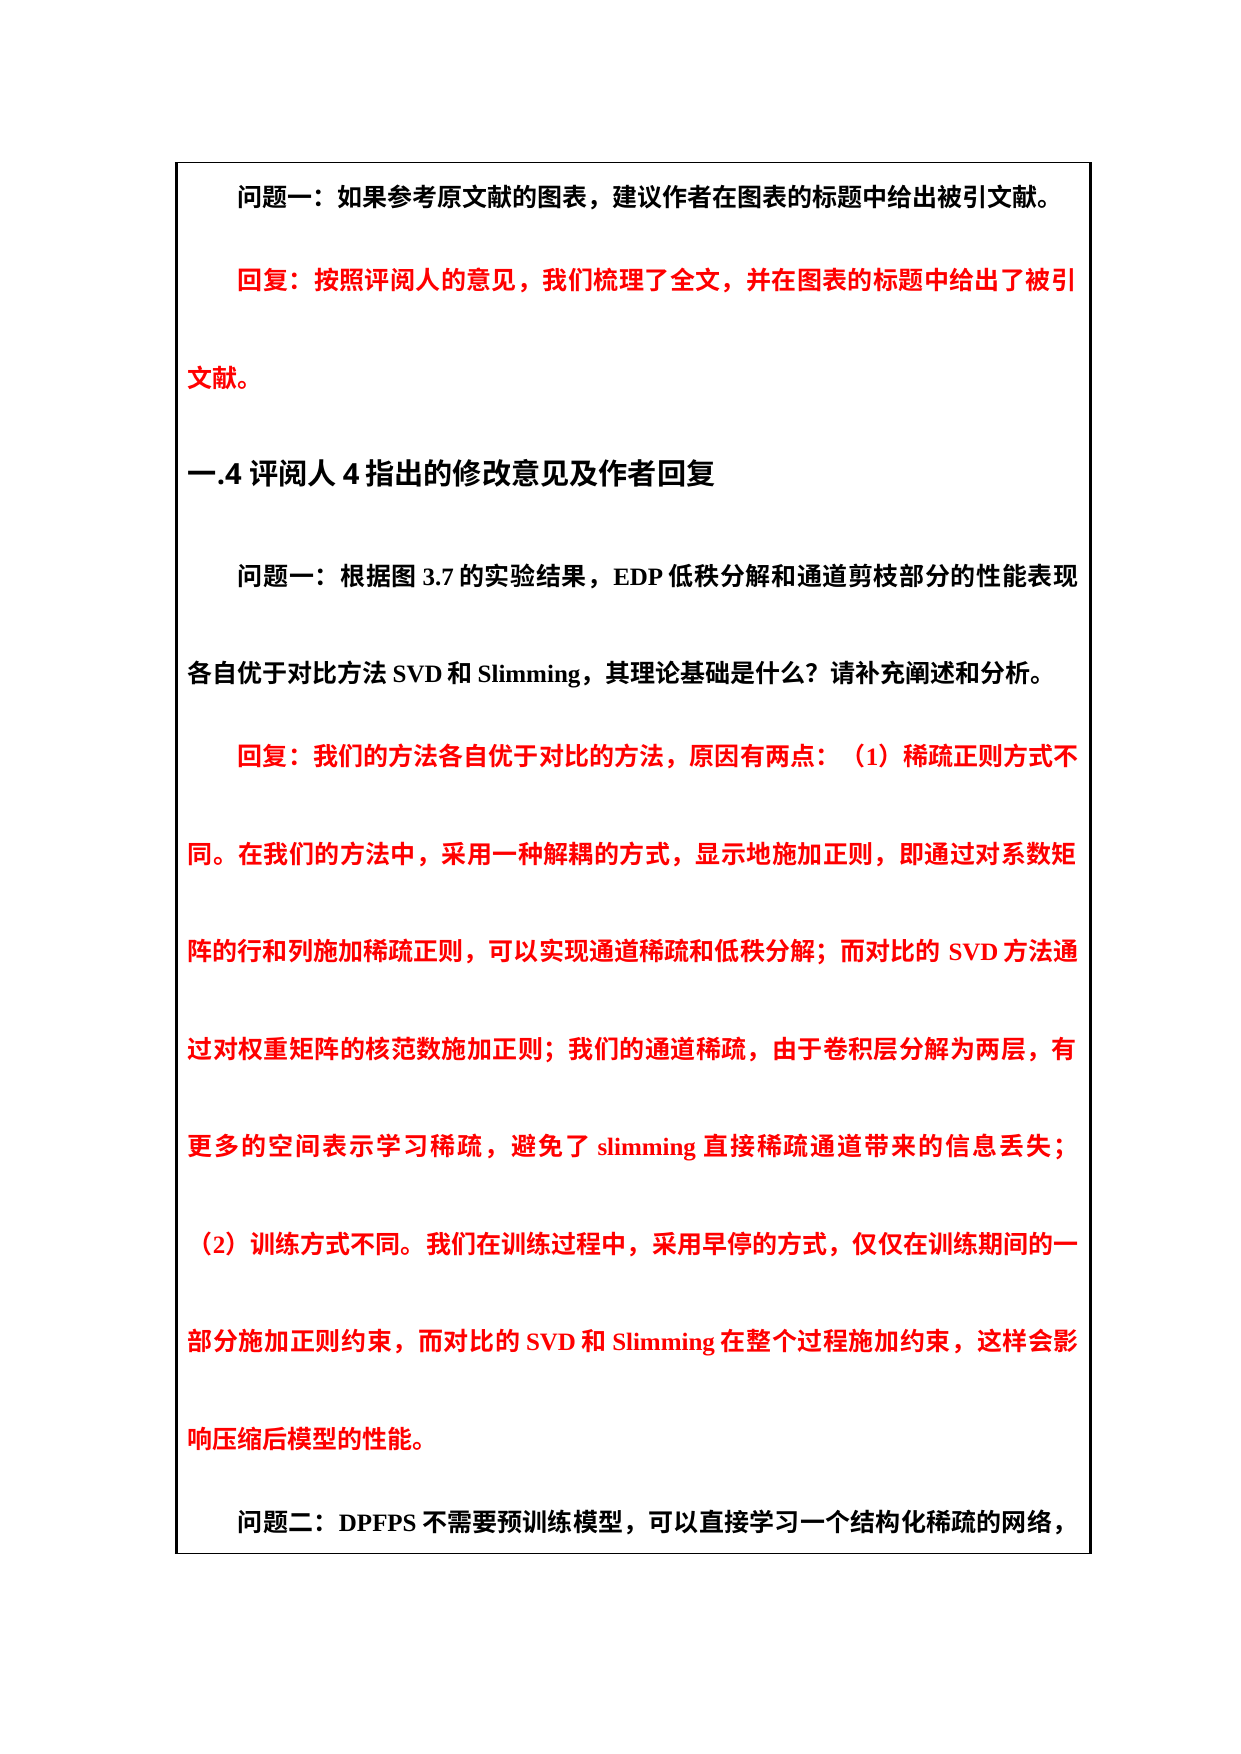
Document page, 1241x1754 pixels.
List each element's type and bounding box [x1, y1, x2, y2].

table_cell [178, 163, 1089, 1553]
